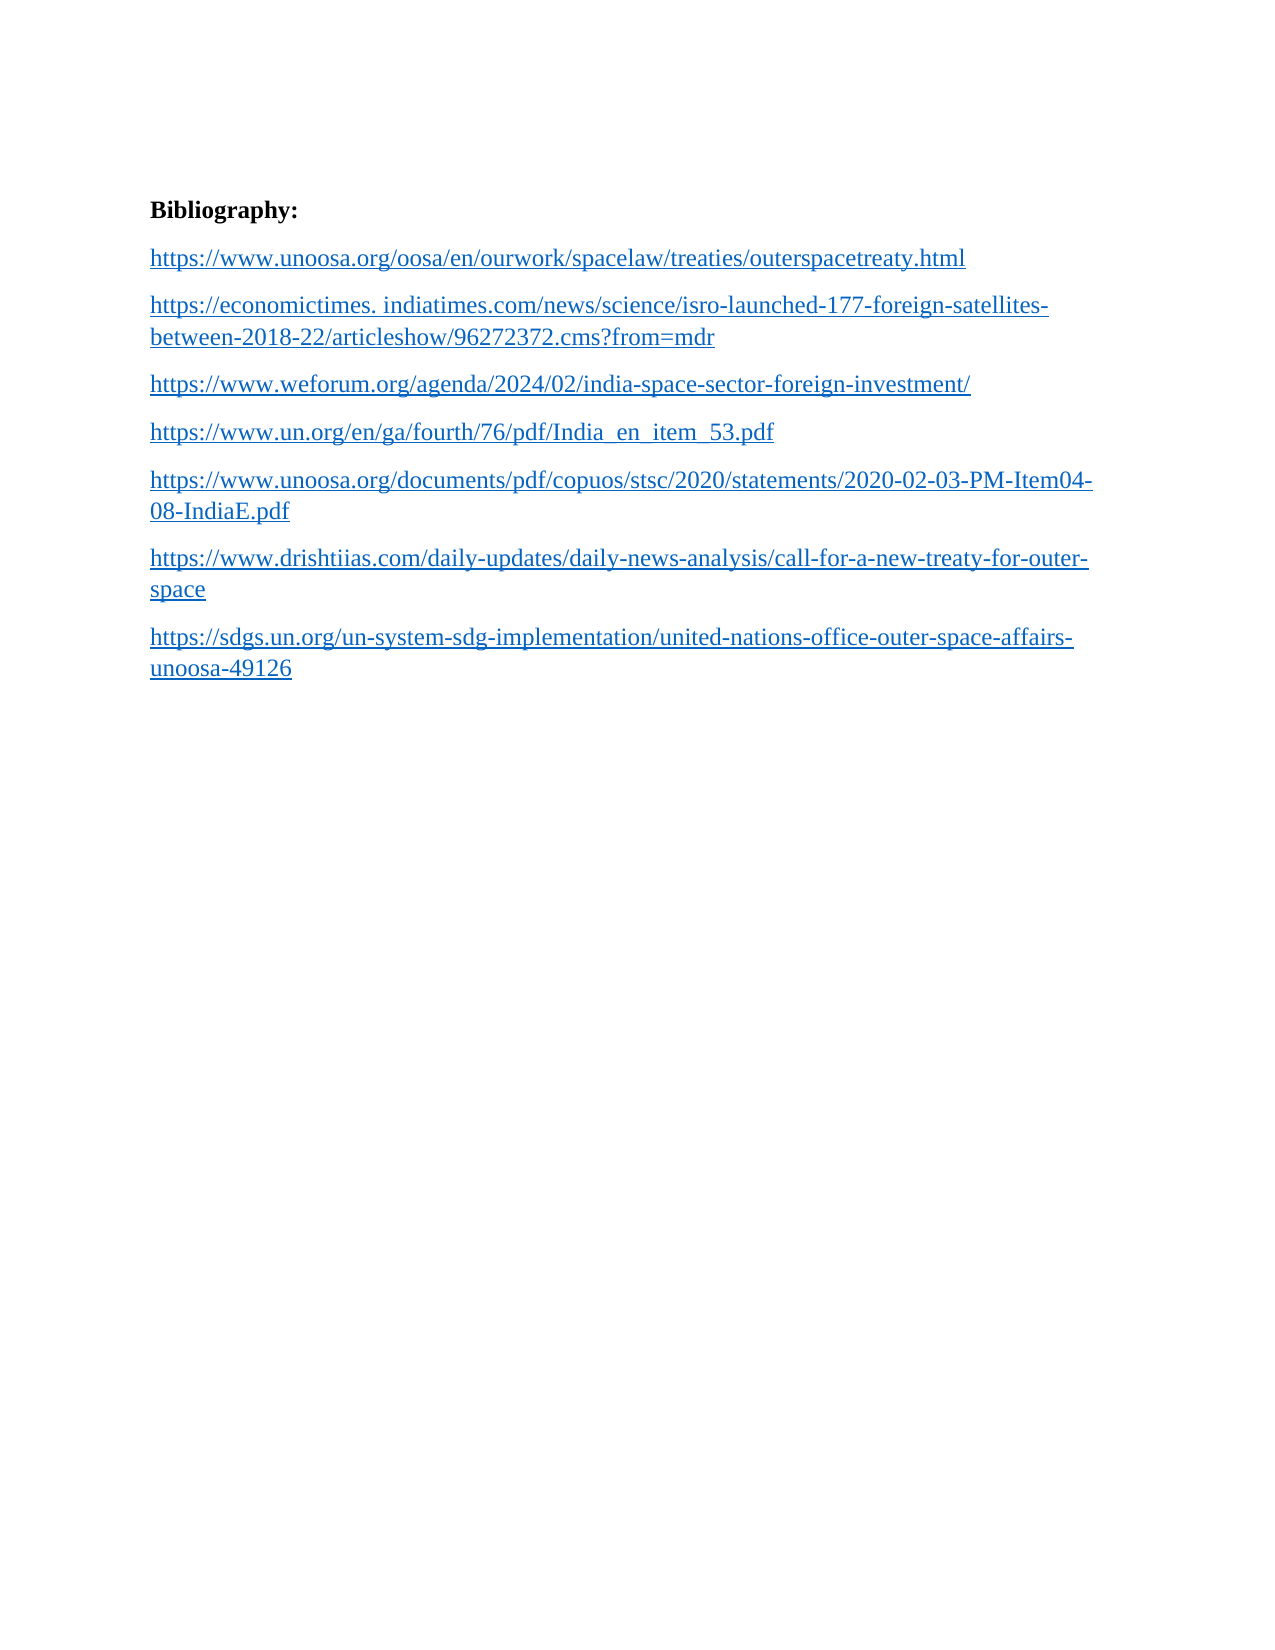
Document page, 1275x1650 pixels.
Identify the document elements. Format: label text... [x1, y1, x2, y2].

text https://www.drishtiias.com/daily-updates/daily-news-analysis/call-for-a-new-treaty-for-outer-space [150, 543, 1125, 603]
text https://www.unoosa.org/oosa/en/ourwork/spacelaw/treaties/outerspacetreaty.html [150, 243, 1125, 272]
text https://economictimes. indiatimes.com/news/science/isro-launched-177-foreign-satellites-between-2018-22/articleshow/96272372.cms?from=mdr [150, 291, 1125, 350]
text https://sdgs.un.org/un-system-sdg-implementation/united-nations-office-outer-space-affairs-unoosa-49126 [150, 622, 1125, 682]
text Bibliography: [150, 195, 1125, 224]
text https://www.weforum.org/agenda/2024/02/india-space-sector-foreign-investment/ [150, 369, 1125, 398]
text https://www.unoosa.org/documents/pdf/copuos/stsc/2020/statements/2020-02-03-PM-Item04-08-IndiaE.pdf [150, 465, 1125, 524]
text https://www.un.org/en/ga/fourth/76/pdf/India_en_item_53.pdf [150, 417, 1125, 446]
